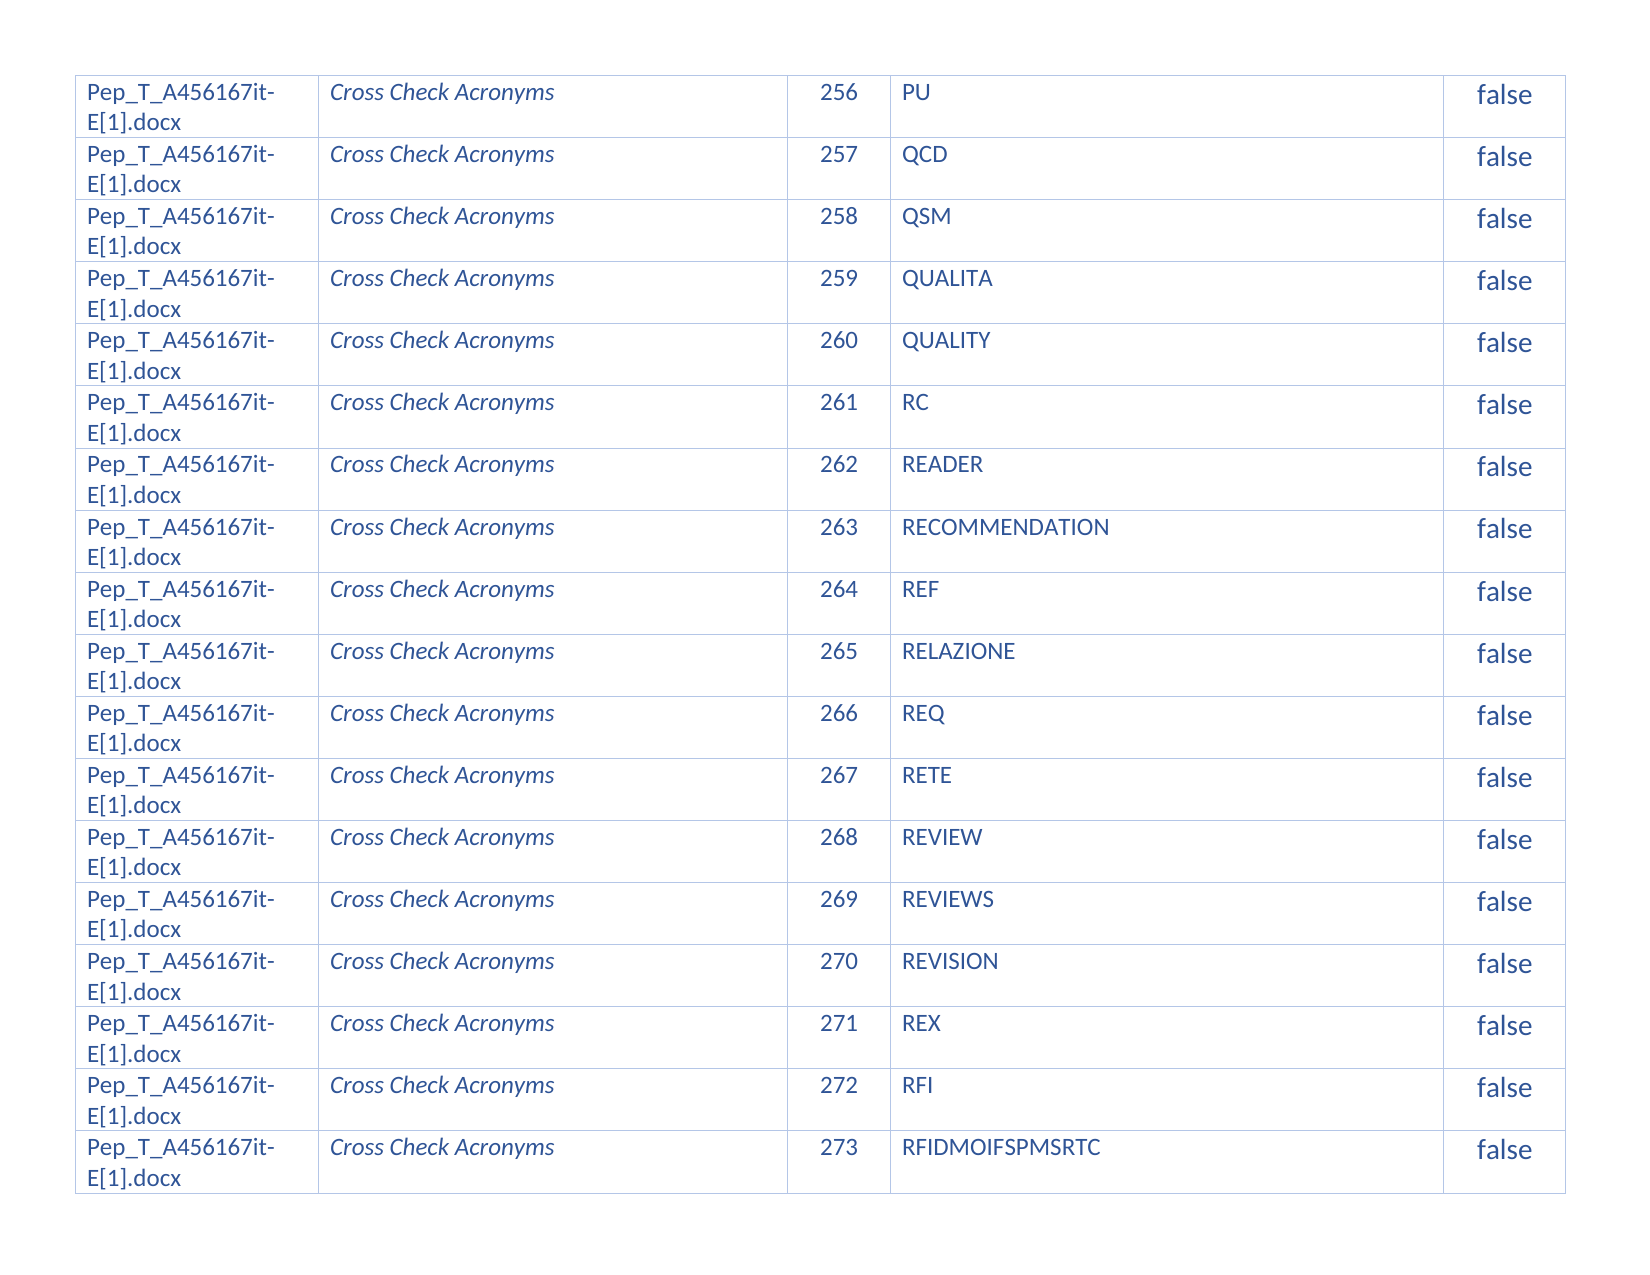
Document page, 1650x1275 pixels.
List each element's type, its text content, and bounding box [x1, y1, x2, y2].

table_cell false [1444, 945, 1565, 1006]
table_cell 267 [788, 759, 890, 820]
table_cell false [1444, 1007, 1565, 1068]
table_cell false [1444, 1131, 1565, 1192]
table_cell Pep_T_A456167it-E[1].docx [76, 262, 318, 323]
table_cell RETE [891, 759, 1443, 820]
table_cell RECOMMENDATION [891, 511, 1443, 572]
table_cell Cross Check Acronyms [319, 511, 787, 572]
table_cell 271 [788, 1007, 890, 1068]
table_cell REVIEWS [891, 883, 1443, 944]
table_cell REQ [891, 697, 1443, 758]
table_cell Cross Check Acronyms [319, 324, 787, 385]
table_cell false [1444, 821, 1565, 882]
table_cell false [1444, 76, 1565, 137]
table_cell false [1444, 759, 1565, 820]
table_cell false [1444, 697, 1565, 758]
table_cell false [1444, 511, 1565, 572]
table_cell REVIEW [891, 821, 1443, 882]
table_cell 263 [788, 511, 890, 572]
table_cell Pep_T_A456167it-E[1].docx [76, 138, 318, 199]
table_cell Cross Check Acronyms [319, 138, 787, 199]
table_cell QSM [891, 200, 1443, 261]
table_cell false [1444, 200, 1565, 261]
table_cell Pep_T_A456167it-E[1].docx [76, 759, 318, 820]
table_cell QUALITY [891, 324, 1443, 385]
table_cell 268 [788, 821, 890, 882]
table_cell Cross Check Acronyms [319, 386, 787, 447]
table_cell false [1444, 635, 1565, 696]
table_cell 265 [788, 635, 890, 696]
table_cell Pep_T_A456167it-E[1].docx [76, 386, 318, 447]
table_cell Cross Check Acronyms [319, 821, 787, 882]
table_cell Pep_T_A456167it-E[1].docx [76, 324, 318, 385]
table_cell Cross Check Acronyms [319, 635, 787, 696]
table_cell REX [891, 1007, 1443, 1068]
table_cell Pep_T_A456167it-E[1].docx [76, 449, 318, 509]
table_cell Cross Check Acronyms [319, 449, 787, 509]
table_cell Cross Check Acronyms [319, 883, 787, 944]
table_cell Cross Check Acronyms [319, 573, 787, 634]
table_cell RELAZIONE [891, 635, 1443, 696]
table_cell Pep_T_A456167it-E[1].docx [76, 883, 318, 944]
table_cell false [1444, 386, 1565, 447]
table_cell Pep_T_A456167it-E[1].docx [76, 697, 318, 758]
table_cell Cross Check Acronyms [319, 1069, 787, 1130]
table_cell REVISION [891, 945, 1443, 1006]
table_cell false [1444, 1069, 1565, 1130]
table_cell Pep_T_A456167it-E[1].docx [76, 635, 318, 696]
table_cell Cross Check Acronyms [319, 697, 787, 758]
table_cell 266 [788, 697, 890, 758]
table_cell 261 [788, 386, 890, 447]
table_cell Cross Check Acronyms [319, 1007, 787, 1068]
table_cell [76, 76, 318, 137]
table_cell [76, 1131, 318, 1192]
table_cell 272 [788, 1069, 890, 1130]
table_cell false [1444, 262, 1565, 323]
table_cell Pep_T_A456167it-E[1].docx [76, 821, 318, 882]
table_cell 258 [788, 200, 890, 261]
table_cell Pep_T_A456167it-E[1].docx [76, 1069, 318, 1130]
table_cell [319, 76, 787, 137]
table_cell Cross Check Acronyms [319, 200, 787, 261]
table_cell 269 [788, 883, 890, 944]
table_cell 262 [788, 449, 890, 509]
table_cell RFI [891, 1069, 1443, 1130]
table_cell REF [891, 573, 1443, 634]
table_cell READER [891, 449, 1443, 509]
table_cell Cross Check Acronyms [319, 945, 787, 1006]
table_cell 259 [788, 262, 890, 323]
table_cell Pep_T_A456167it-E[1].docx [76, 573, 318, 634]
table_cell 270 [788, 945, 890, 1006]
table_cell false [1444, 573, 1565, 634]
table_cell false [1444, 449, 1565, 509]
table_cell QCD [891, 138, 1443, 199]
table_cell RFIDMOIFSPMSRTC [891, 1131, 1443, 1192]
table_cell 257 [788, 138, 890, 199]
table_cell Cross Check Acronyms [319, 759, 787, 820]
table_cell 273 [788, 1131, 890, 1192]
table_cell QUALITA [891, 262, 1443, 323]
table_cell false [1444, 324, 1565, 385]
table_cell Pep_T_A456167it-E[1].docx [76, 200, 318, 261]
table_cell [319, 1131, 787, 1192]
table_cell Pep_T_A456167it-E[1].docx [76, 945, 318, 1006]
table_cell false [1444, 883, 1565, 944]
table_cell 256 [788, 76, 890, 137]
table_cell 260 [788, 324, 890, 385]
table_cell Pep_T_A456167it-E[1].docx [76, 1007, 318, 1068]
table_cell PU [891, 76, 1443, 137]
table_cell false [1444, 138, 1565, 199]
table_cell 264 [788, 573, 890, 634]
table_cell Pep_T_A456167it-E[1].docx [76, 511, 318, 572]
table_cell Cross Check Acronyms [319, 262, 787, 323]
table_cell RC [891, 386, 1443, 447]
